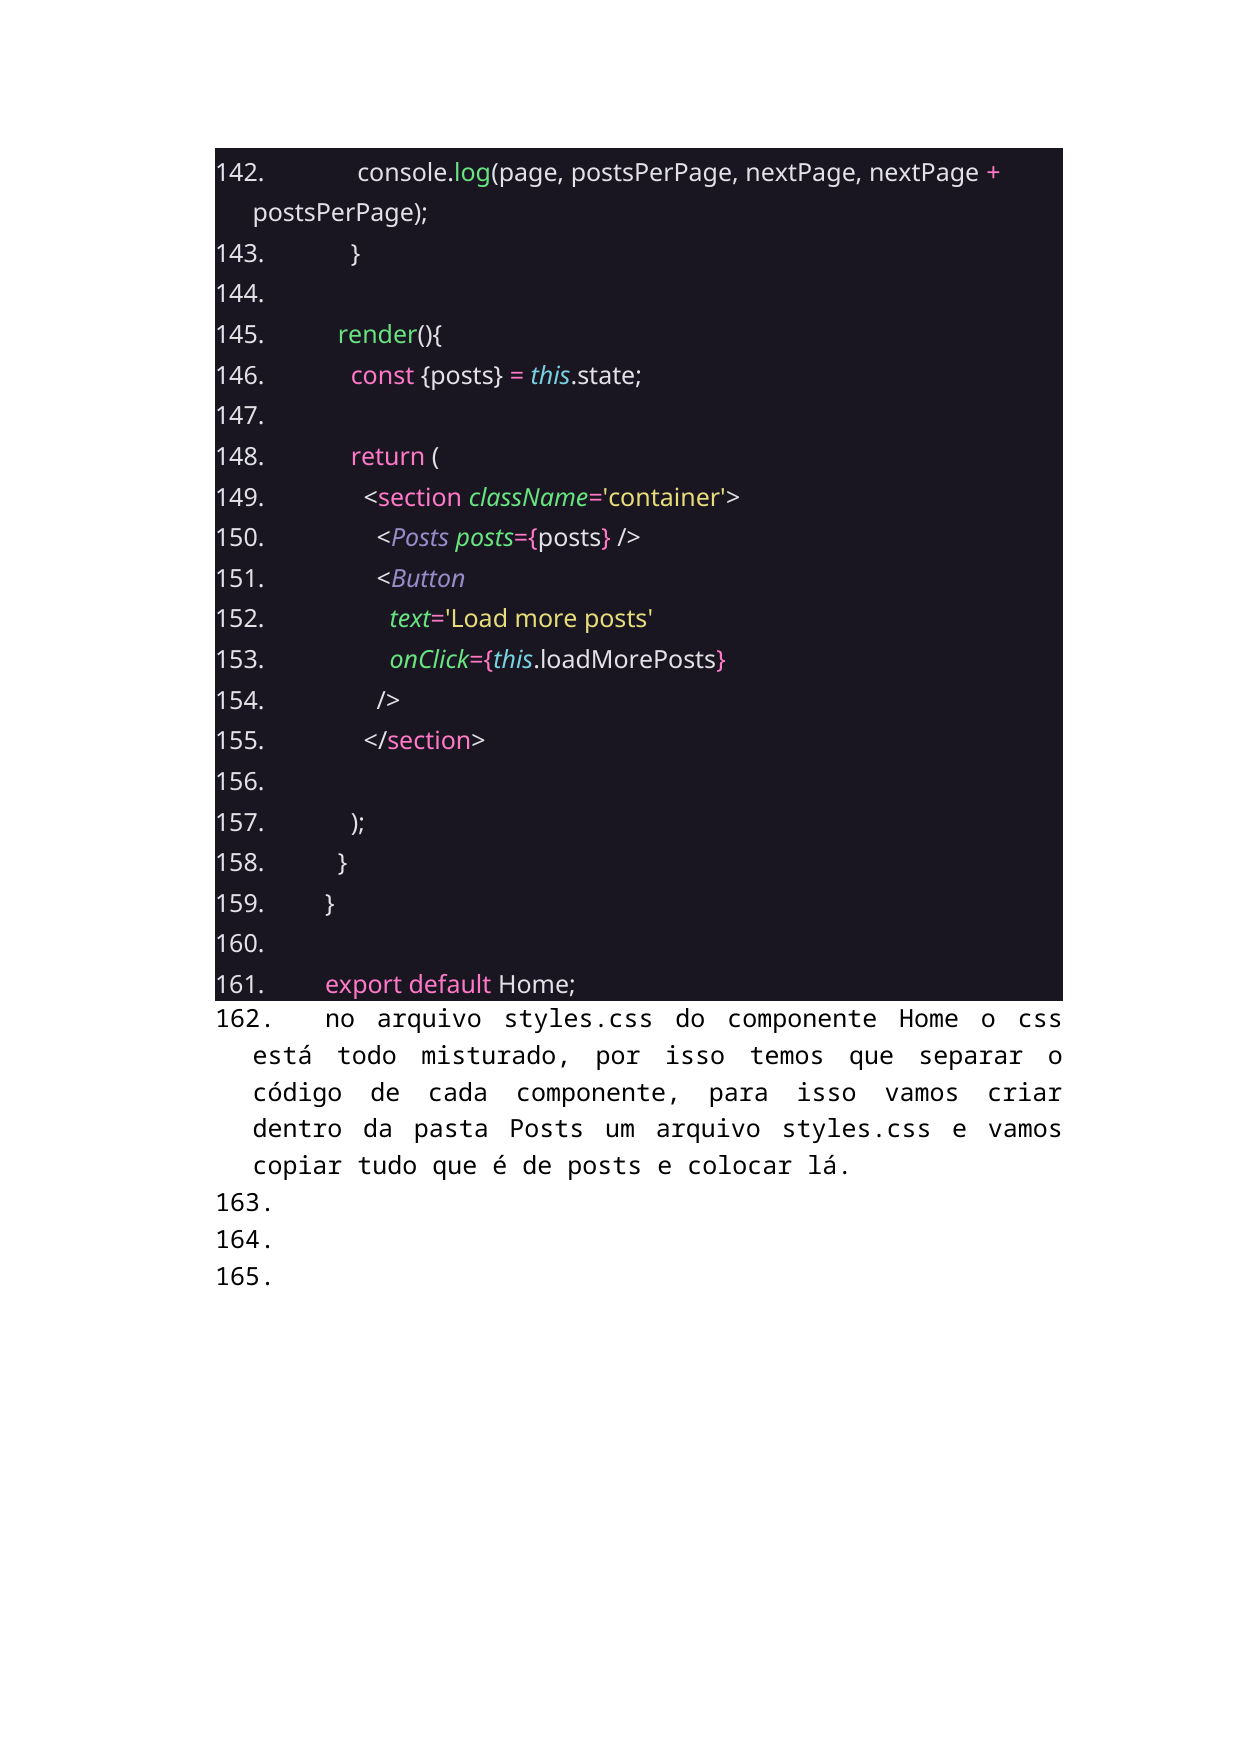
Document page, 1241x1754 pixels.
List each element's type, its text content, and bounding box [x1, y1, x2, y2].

list } [215, 838, 1063, 879]
list console.log(page, postsPerPage, nextPage, nextPage + postsPerPage); [215, 148, 1063, 229]
list /> [215, 676, 1063, 716]
list onClick={this.loadMorePosts} [215, 635, 1063, 676]
list no arquivo styles.css do componente Home o css está todo misturado, por isso temos que separar o código de cada componente, para isso vamos criar dentro da pasta Posts um arquivo styles.css e vamos copiar tudo que é de posts e colocar lá. [215, 1001, 1063, 1182]
list <section className='container'> [215, 473, 1063, 513]
list } [215, 879, 1063, 919]
list render(){ [215, 310, 1063, 351]
list <Posts posts={posts} /> [215, 513, 1063, 554]
list text='Load more posts' [215, 594, 1063, 635]
list } [215, 229, 1063, 269]
list </section> [215, 716, 1063, 757]
list const {posts} = this.state; [215, 351, 1063, 391]
list ); [215, 798, 1063, 838]
list export default Home; [215, 960, 1063, 1001]
list return ( [215, 432, 1063, 473]
list <Button [215, 554, 1063, 594]
